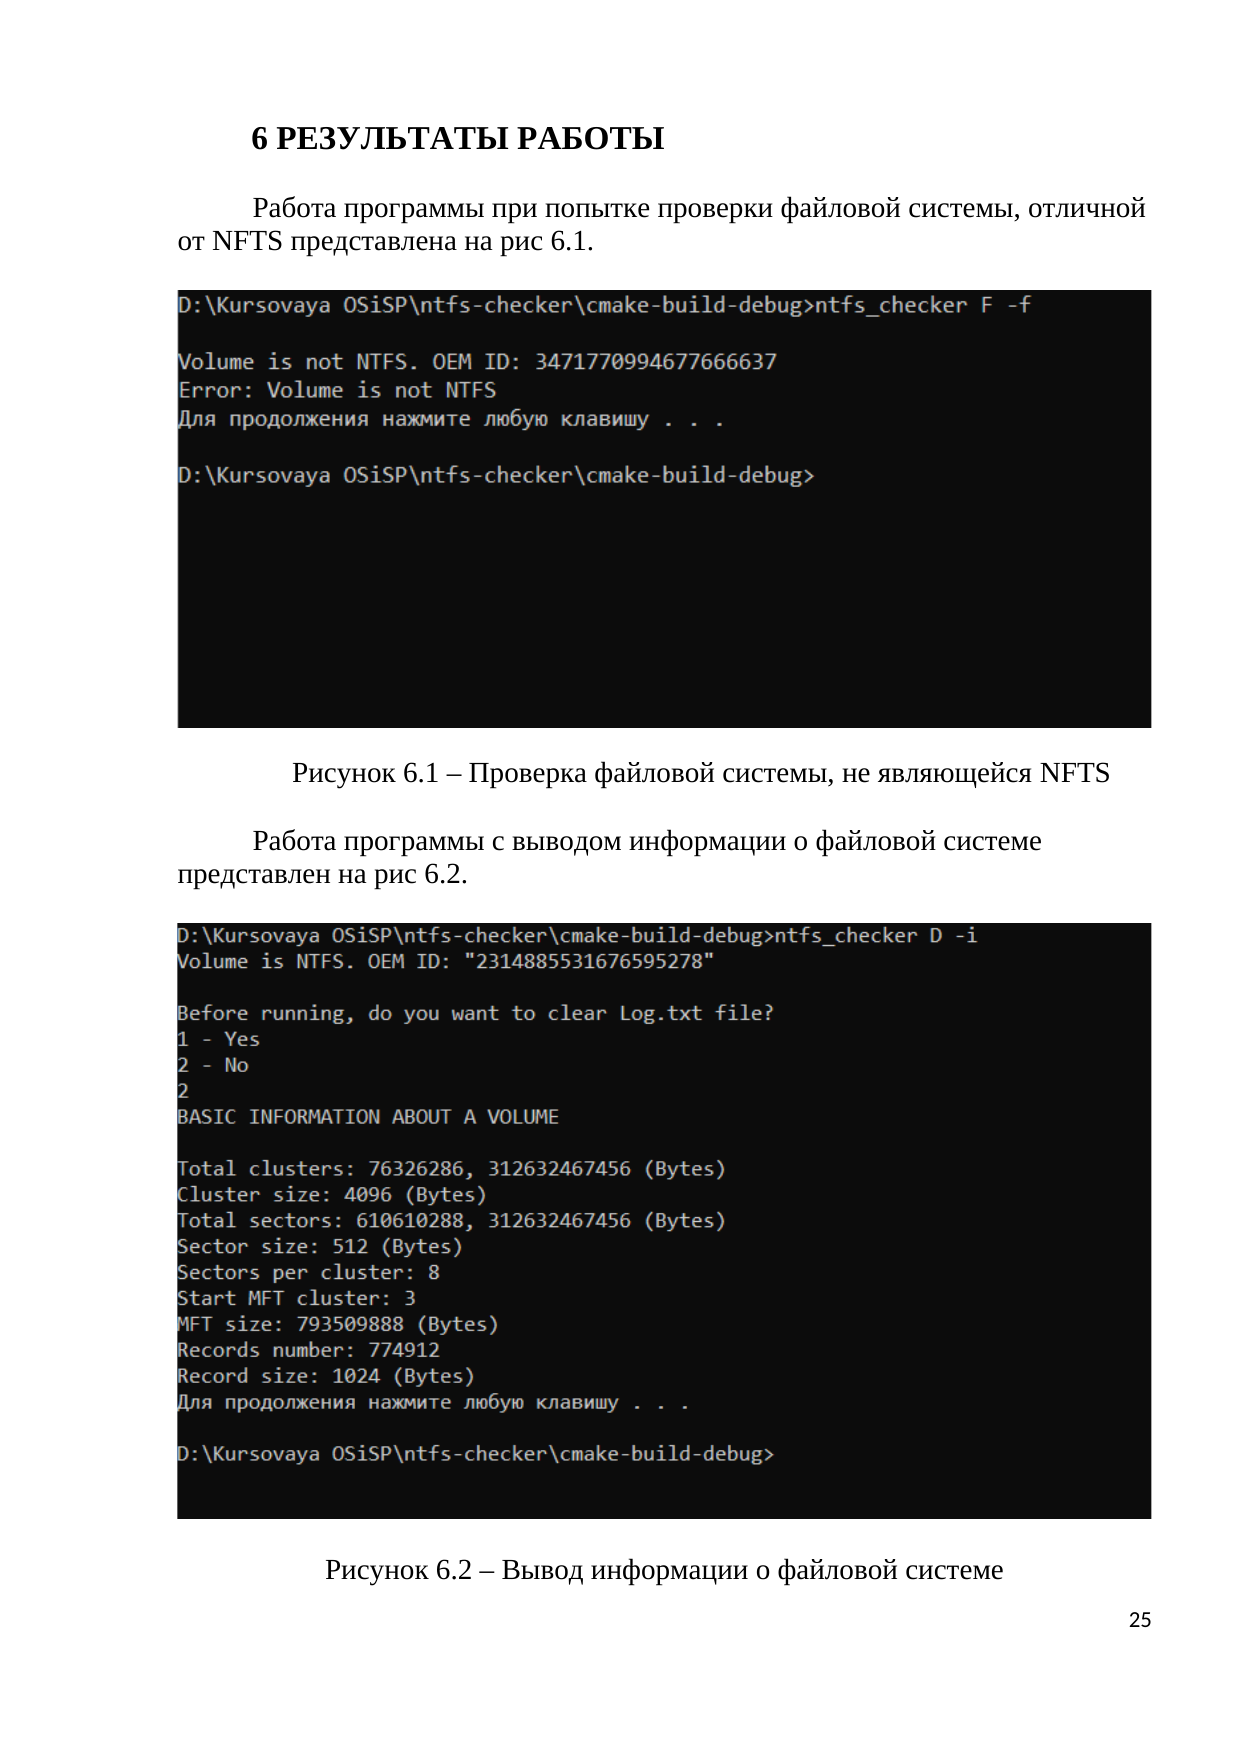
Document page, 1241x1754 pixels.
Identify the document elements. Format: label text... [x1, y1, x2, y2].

subtitle 6 РЕЗУЛЬТАТЫ РАБОТЫ [177, 118, 1152, 156]
text Рисунок 6.1 – Проверка файловой системы, не являющейся NFTS [177, 756, 1152, 789]
text Рисунок 6.2 – Вывод информации о файловой системе [177, 1552, 1152, 1586]
picture [177, 923, 1152, 1519]
picture [177, 290, 1152, 728]
text Работа программы с выводом информации о файловой системе представлен на рис 6.2. [177, 823, 1152, 890]
text Работа программы при попытке проверки файловой системы, отличной от NFTS представлена на рис 6.1. [177, 190, 1152, 257]
